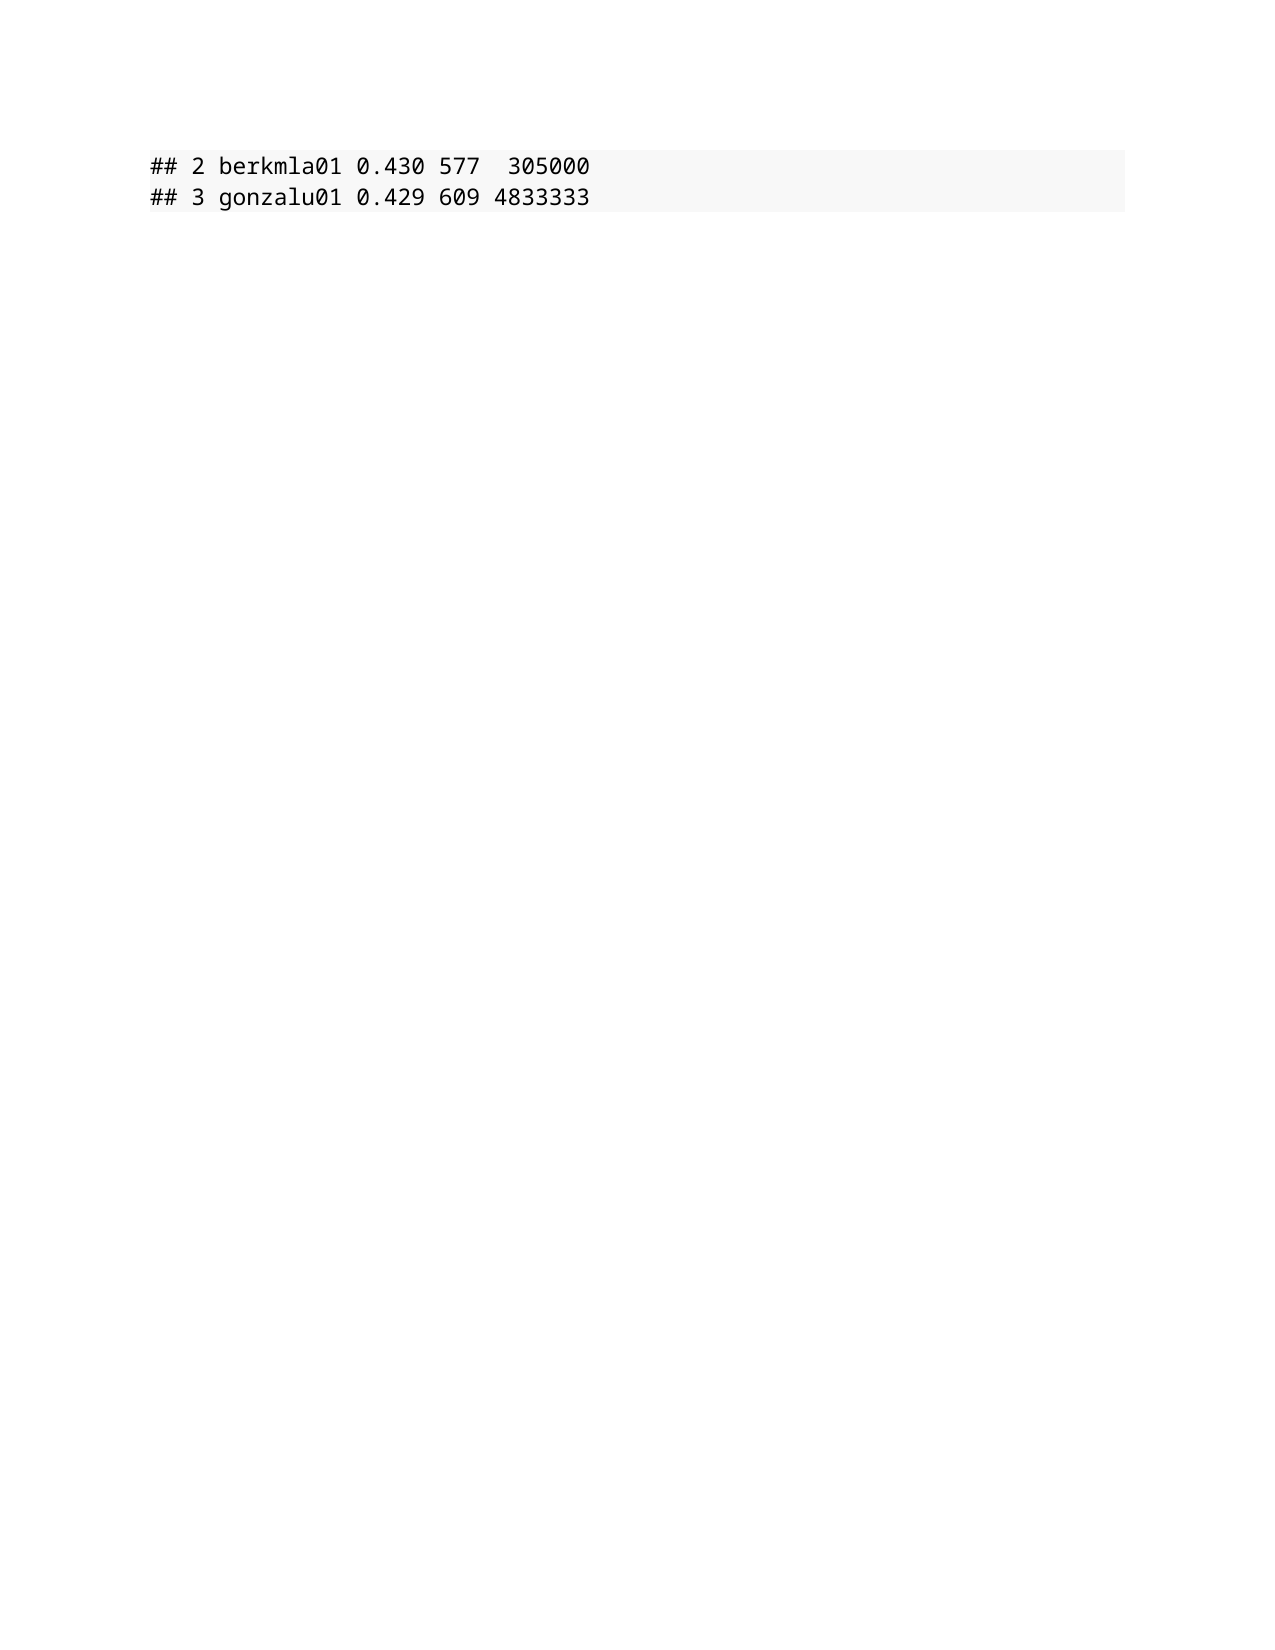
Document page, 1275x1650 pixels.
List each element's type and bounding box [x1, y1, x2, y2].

text [150, 150, 1125, 212]
